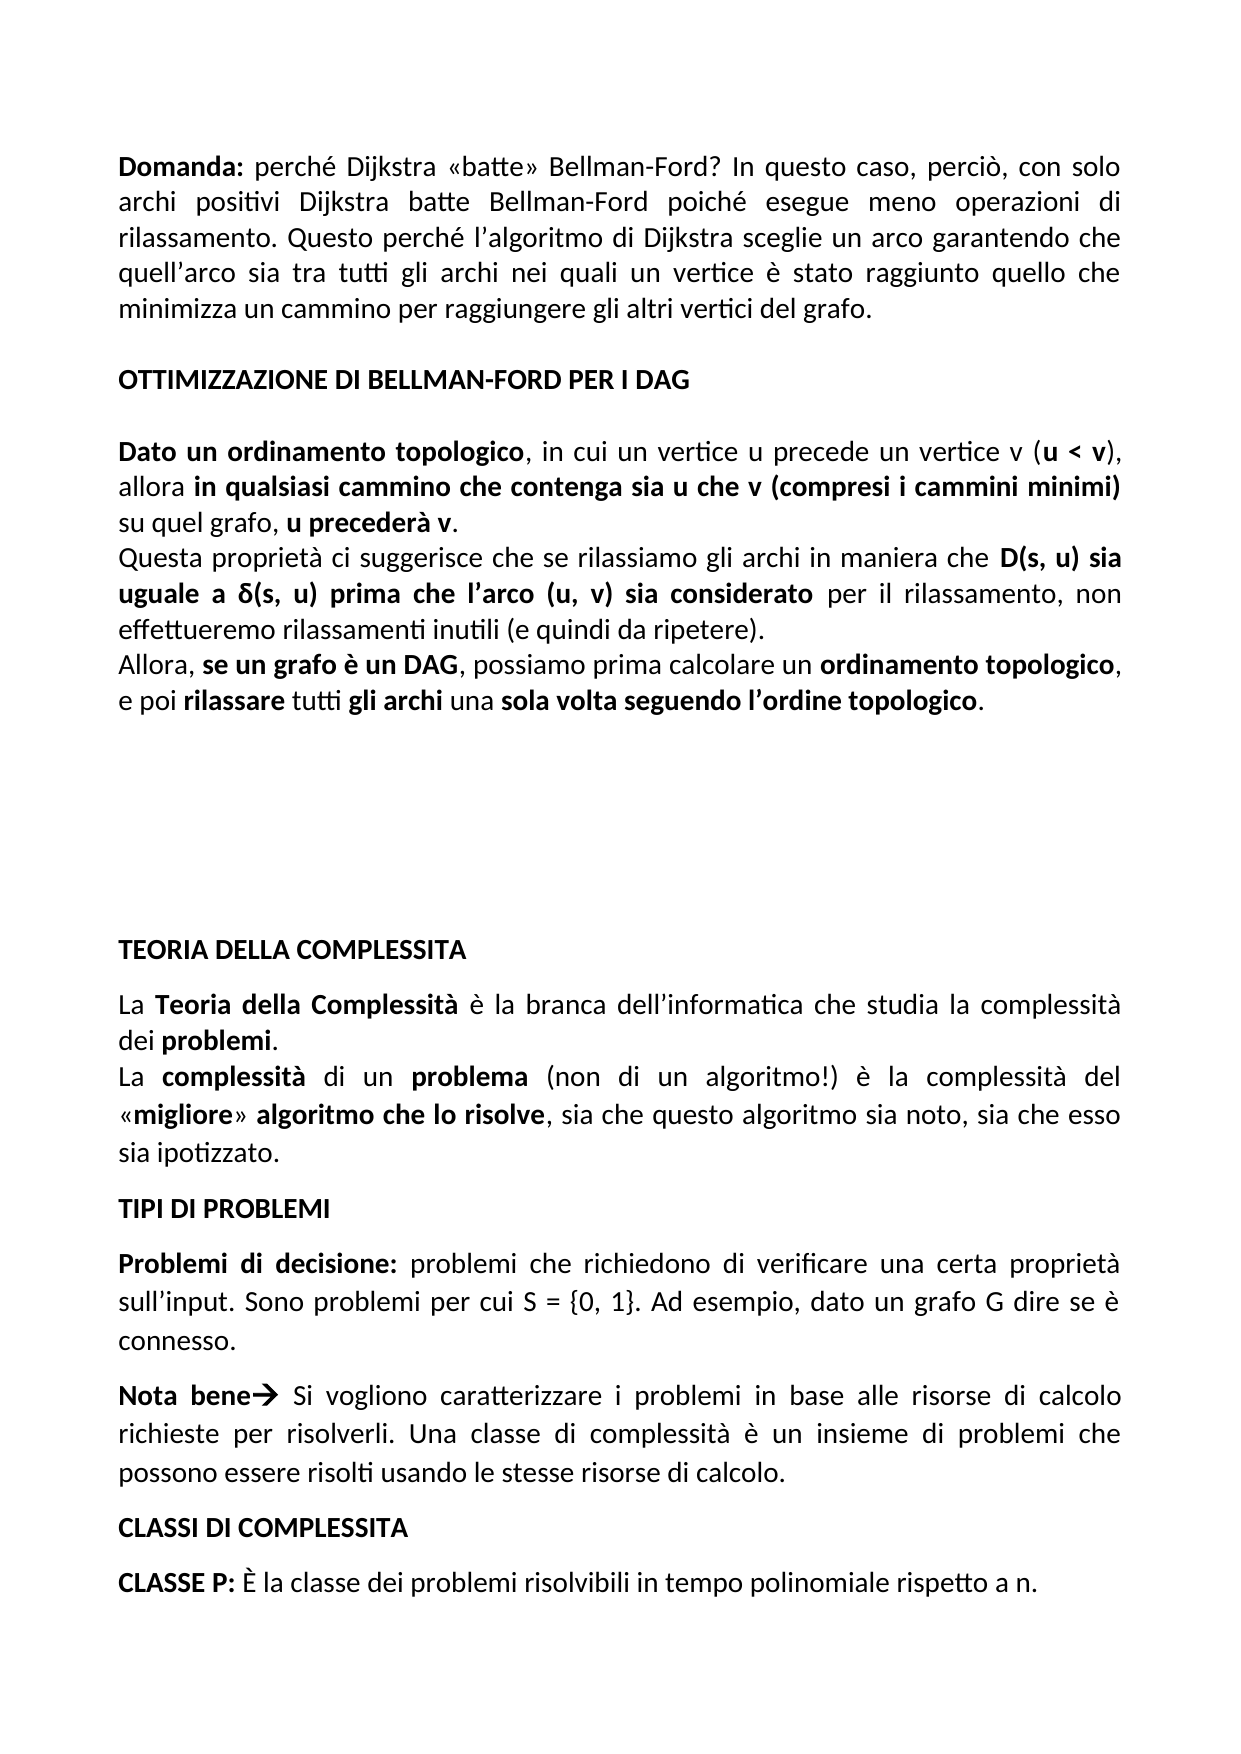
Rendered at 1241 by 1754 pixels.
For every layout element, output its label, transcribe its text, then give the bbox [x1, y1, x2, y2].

text TEORIA DELLA COMPLESSITA [118, 931, 1122, 967]
text OTTIMIZZAZIONE DI BELLMAN-FORD PER I DAG [118, 361, 1122, 397]
text La complessità di un problema (non di un algoritmo!) è la complessità del «migliore» algoritmo che lo risolve, sia che questo algoritmo sia noto, sia che esso sia ipotizzato. [118, 1058, 1122, 1170]
text Allora, se un grafo è un DAG, possiamo prima calcolare un ordinamento topologico, e poi rilassare tutti gli archi una sola volta seguendo l’ordine topologico. [118, 646, 1122, 718]
text Dato un ordinamento topologico, in cui un vertice u precede un vertice v (u < v), allora in qualsiasi cammino che contenga sia u che v (compresi i cammini minimi) su quel grafo, u precederà v. [118, 433, 1122, 539]
text Nota bene Si vogliono caratterizzare i problemi in base alle risorse di calcolo richieste per risolverli. Una classe di complessità è un insieme di problemi che possono essere risolti usando le stesse risorse di calcolo. [118, 1377, 1122, 1489]
text La Teoria della Complessità è la branca dell’informatica che studia la complessità dei problemi. [118, 986, 1122, 1058]
text Problemi di decisione: problemi che richiedono di verificare una certa proprietà sull’input. Sono problemi per cui S = {0, 1}. Ad esempio, dato un grafo G dire se è connesso. [118, 1245, 1122, 1357]
text Domanda: perché Dijkstra «batte» Bellman-Ford? In questo caso, perciò, con solo archi positivi Dijkstra batte Bellman-Ford poiché esegue meno operazioni di rilassamento. Questo perché l’algoritmo di Dijkstra sceglie un arco garantendo che quell’arco sia tra tutti gli archi nei quali un vertice è stato raggiunto quello che minimizza un cammino per raggiungere gli altri vertici del grafo. [118, 148, 1122, 326]
text Questa proprietà ci suggerisce che se rilassiamo gli archi in maniera che D(s, u) sia uguale a δ(s, u) prima che l’arco (u, v) sia considerato per il rilassamento, non effettueremo rilassamenti inutili (e quindi da ripetere). [118, 539, 1122, 646]
text TIPI DI PROBLEMI [118, 1190, 1122, 1225]
text CLASSE P: È la classe dei problemi risolvibili in tempo polinomiale rispetto a n. [118, 1564, 1122, 1599]
text CLASSI DI COMPLESSITA [118, 1509, 1122, 1544]
